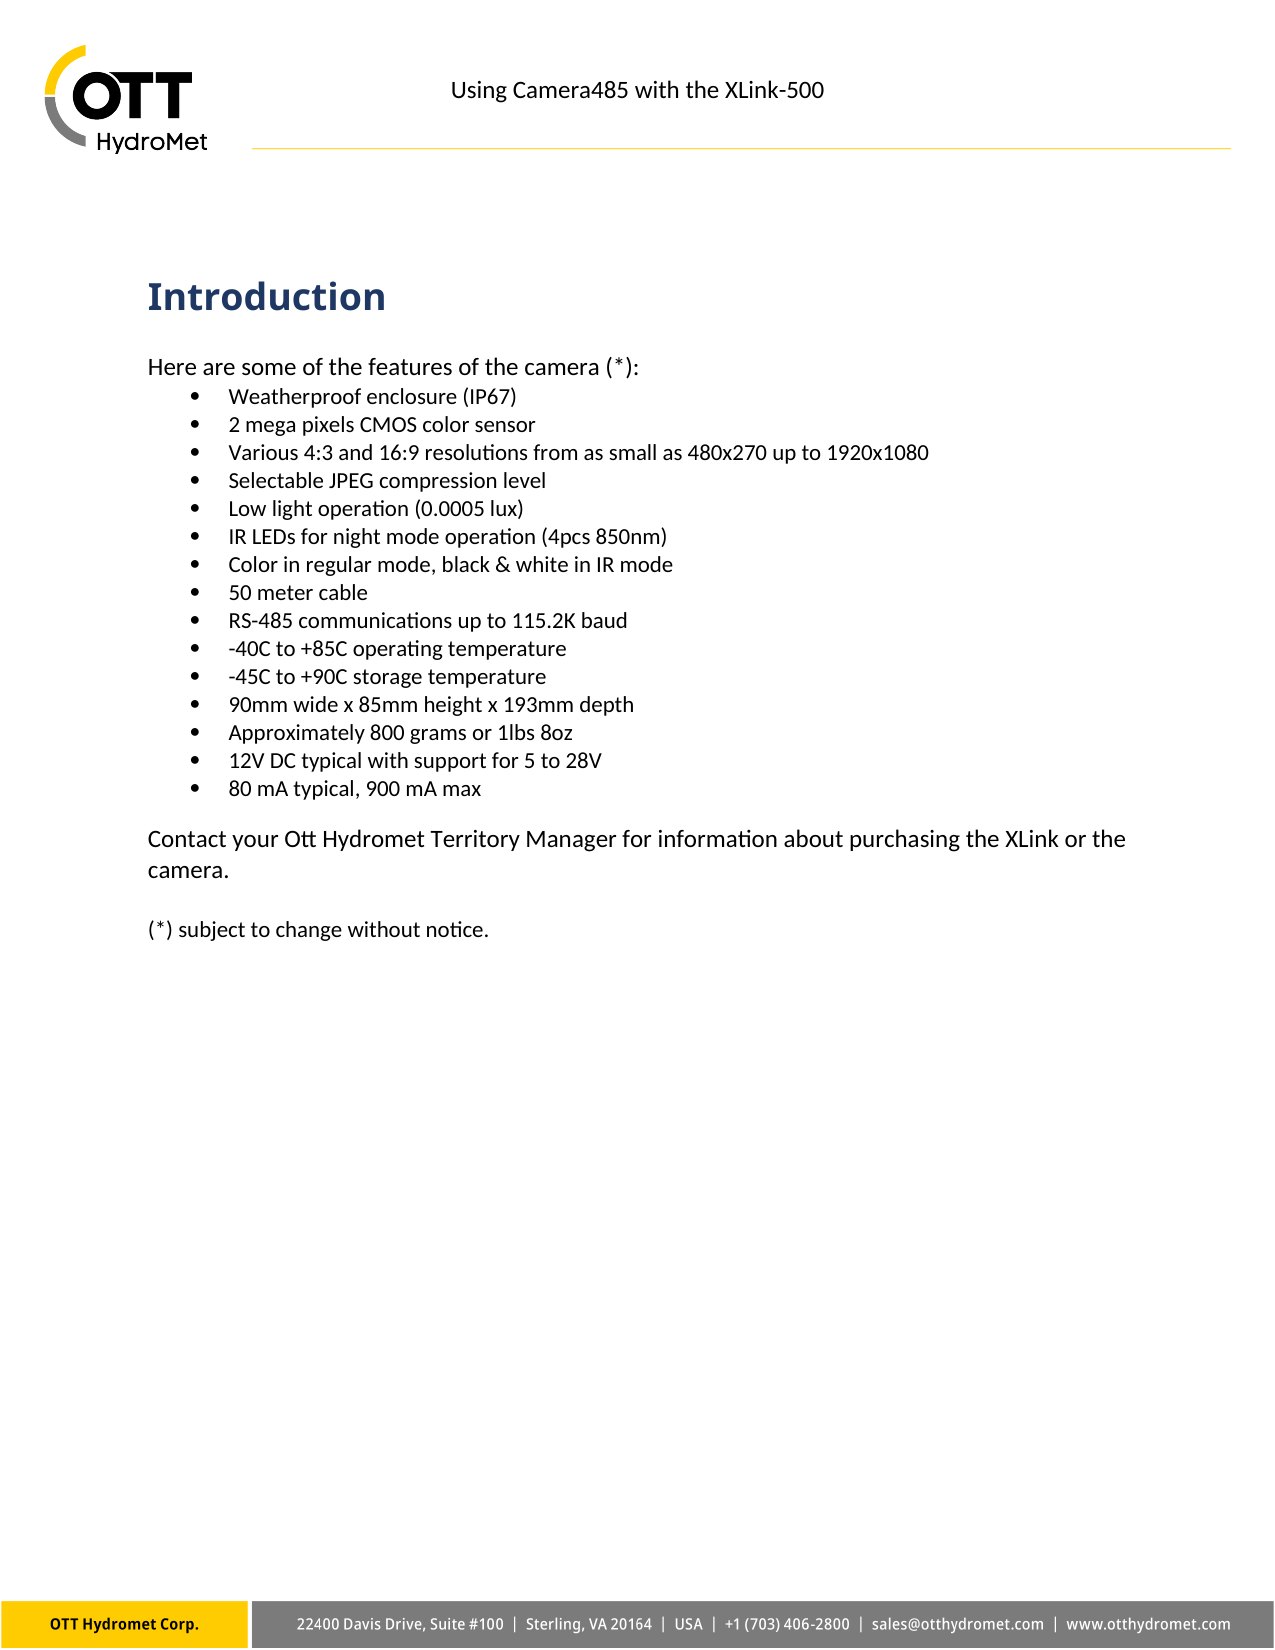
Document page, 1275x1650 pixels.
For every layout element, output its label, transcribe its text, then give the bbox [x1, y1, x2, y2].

text Here are some of the features of the camera (*): [148, 352, 1127, 382]
list IR LEDs for night mode operation (4pcs 850nm) [191, 522, 1127, 550]
list Color in regular mode, black & white in IR mode [191, 550, 1127, 578]
list Selectable JPEG compression level [191, 466, 1127, 494]
list 80 mA typical, 900 mA max [191, 774, 1127, 802]
list 12V DC typical with support for 5 to 28V [191, 746, 1127, 774]
list Weatherproof enclosure (IP67) [191, 382, 1127, 410]
picture [1, 1, 1274, 1648]
subtitle Introduction [148, 270, 1127, 321]
list 90mm wide x 85mm height x 193mm depth [191, 690, 1127, 718]
list -45C to +90C storage temperature [191, 662, 1127, 690]
list Various 4:3 and 16:9 resolutions from as small as 480x270 up to 1920x1080 [191, 438, 1127, 466]
text Contact your Ott Hydromet Territory Manager for information about purchasing the XLink or the camera. [148, 823, 1127, 884]
list Approximately 800 grams or 1lbs 8oz [191, 718, 1127, 746]
list Low light operation (0.0005 lux) [191, 494, 1127, 522]
list 50 meter cable [191, 578, 1127, 606]
list -40C to +85C operating temperature [191, 634, 1127, 662]
text (*) subject to change without notice. [148, 915, 1127, 943]
list 2 mega pixels CMOS color sensor [191, 410, 1127, 438]
list RS-485 communications up to 115.2K baud [191, 606, 1127, 634]
